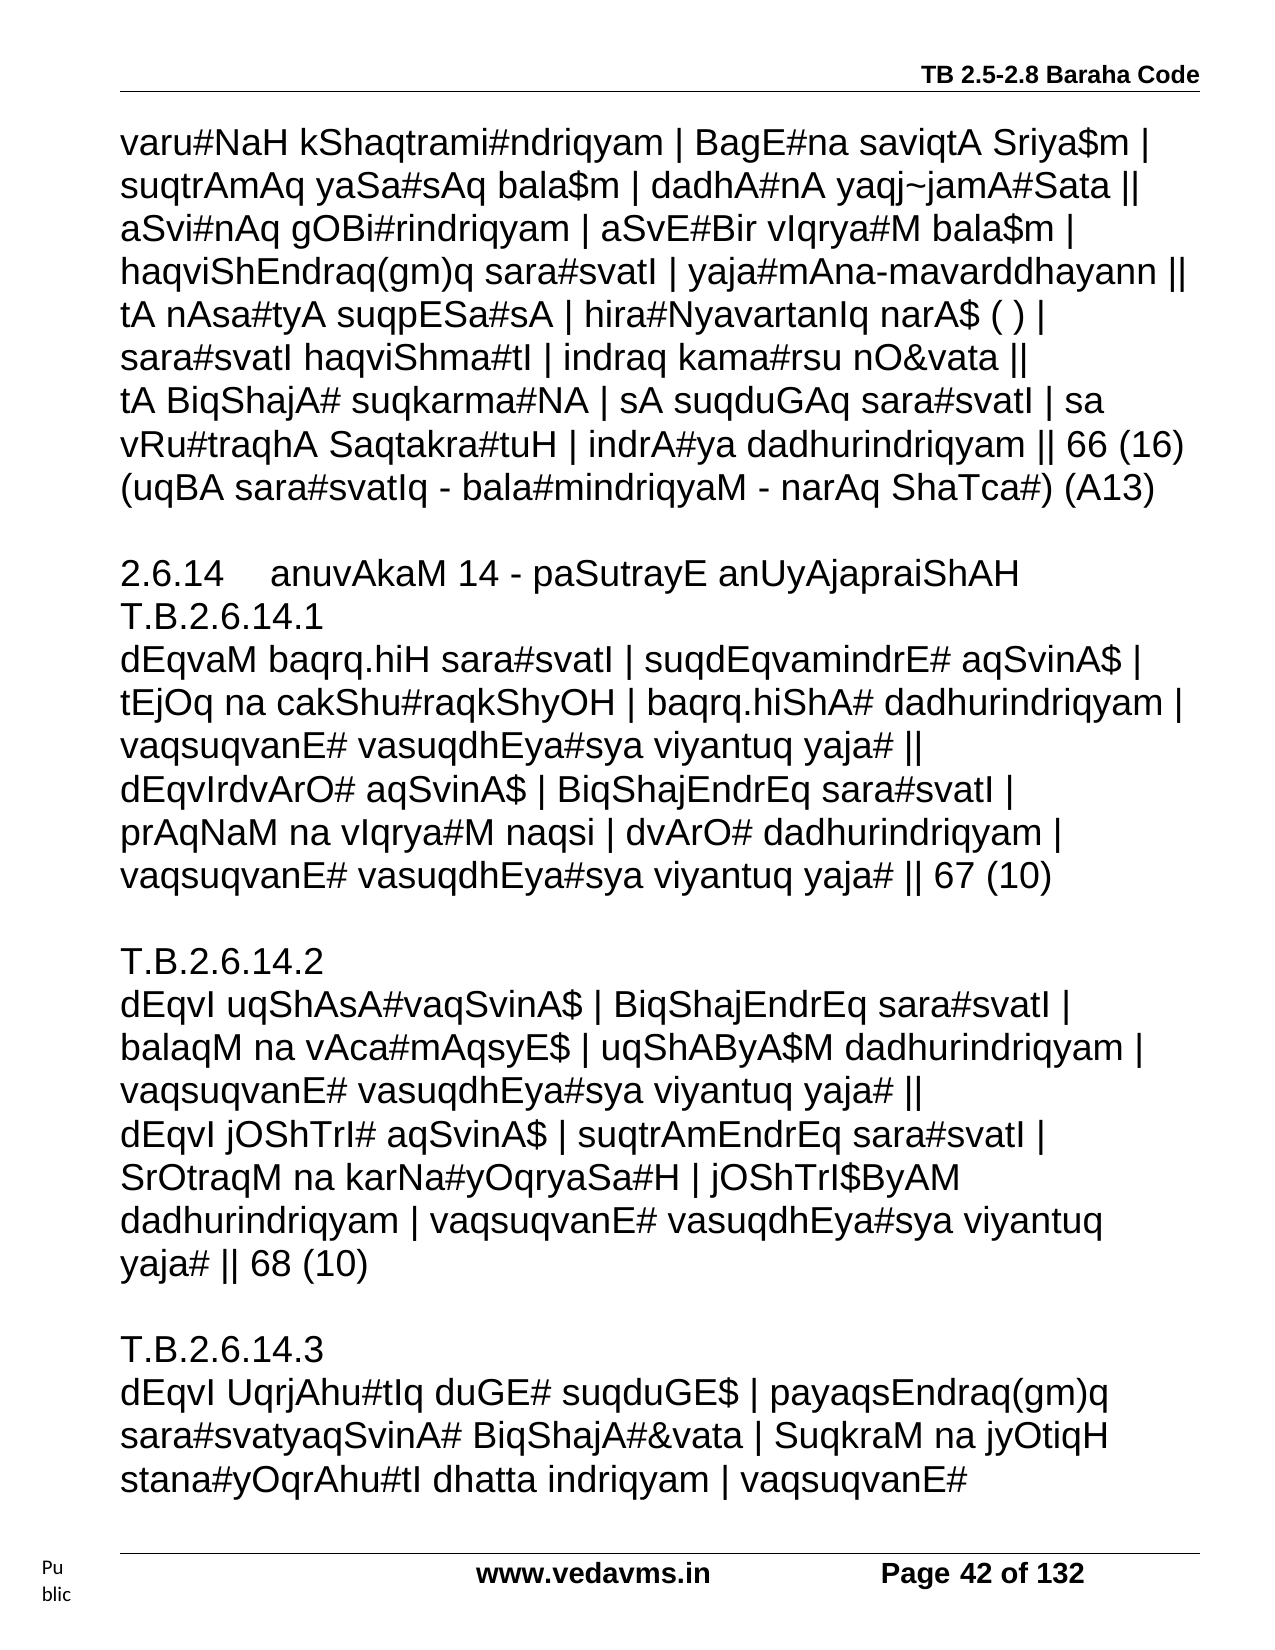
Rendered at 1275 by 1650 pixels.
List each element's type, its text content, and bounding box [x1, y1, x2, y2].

text tEjOq na cakShu#raqkShyOH | baqrq.hiShA# dadhurindriqyam | [120, 681, 1200, 724]
text haqviShEndraq(gm)q sara#svatI | yaja#mAna-mavarddhayann || tA nAsa#tyA suqpESa#sA | hira#NyavartanIq narA$ ( ) | sara#svatI haqviShma#tI | indraq kama#rsu nO&vata || [120, 249, 1200, 379]
text T.B.2.6.14.1 [120, 594, 1200, 637]
text vaqsuqvanE# vasuqdhEya#sya viyantuq yaja# || [120, 724, 1200, 767]
text varu#NaH kShaqtrami#ndriqyam | BagE#na saviqtA Sriya$m | suqtrAmAq yaSa#sAq bala$m | dadhA#nA yaqj~jamA#Sata || aSvi#nAq gOBi#rindriqyam | aSvE#Bir vIqrya#M bala$m | [120, 120, 1200, 249]
text dEqvaM baqrq.hiH sara#svatI | suqdEqvamindrE# aqSvinA$ | [120, 637, 1200, 681]
text dEqvI jOShTrI# aqSvinA$ | suqtrAmEndrEq sara#svatI | SrOtraqM na karNa#yOqryaSa#H | jOShTrI$ByAM dadhurindriqyam | vaqsuqvanE# vasuqdhEya#sya viyantuq yaja# || 68 (10) [120, 1112, 1200, 1284]
text T.B.2.6.14.3 [120, 1327, 1200, 1371]
text T.B.2.6.14.2 [120, 939, 1200, 982]
text prAqNaM na vIqrya#M naqsi | dvArO# dadhurindriqyam | vaqsuqvanE# vasuqdhEya#sya viyantuq yaja# || 67 (10) [120, 810, 1200, 896]
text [120, 1371, 1200, 1500]
text tA BiqShajA# suqkarma#NA | sA suqduGAq sara#svatI | sa vRu#traqhA Saqtakra#tuH | indrA#ya dadhurindriqyam || 66 (16) [120, 379, 1200, 465]
text dEqvI uqShAsA#vaqSvinA$ | BiqShajEndrEq sara#svatI | balaqM na vAca#mAqsyE$ | uqShAByA$M dadhurindriqyam | vaqsuqvanE# vasuqdhEya#sya viyantuq yaja# || [120, 982, 1200, 1112]
text 2.6.14 anuvAkaM 14 - paSutrayE anUyAjapraiShAH [120, 551, 1200, 594]
text (uqBA sara#svatIq - bala#mindriqyaM - narAq ShaTca#) (A13) [120, 465, 1200, 508]
text dEqvIrdvArO# aqSvinA$ | BiqShajEndrEq sara#svatI | [120, 767, 1200, 810]
